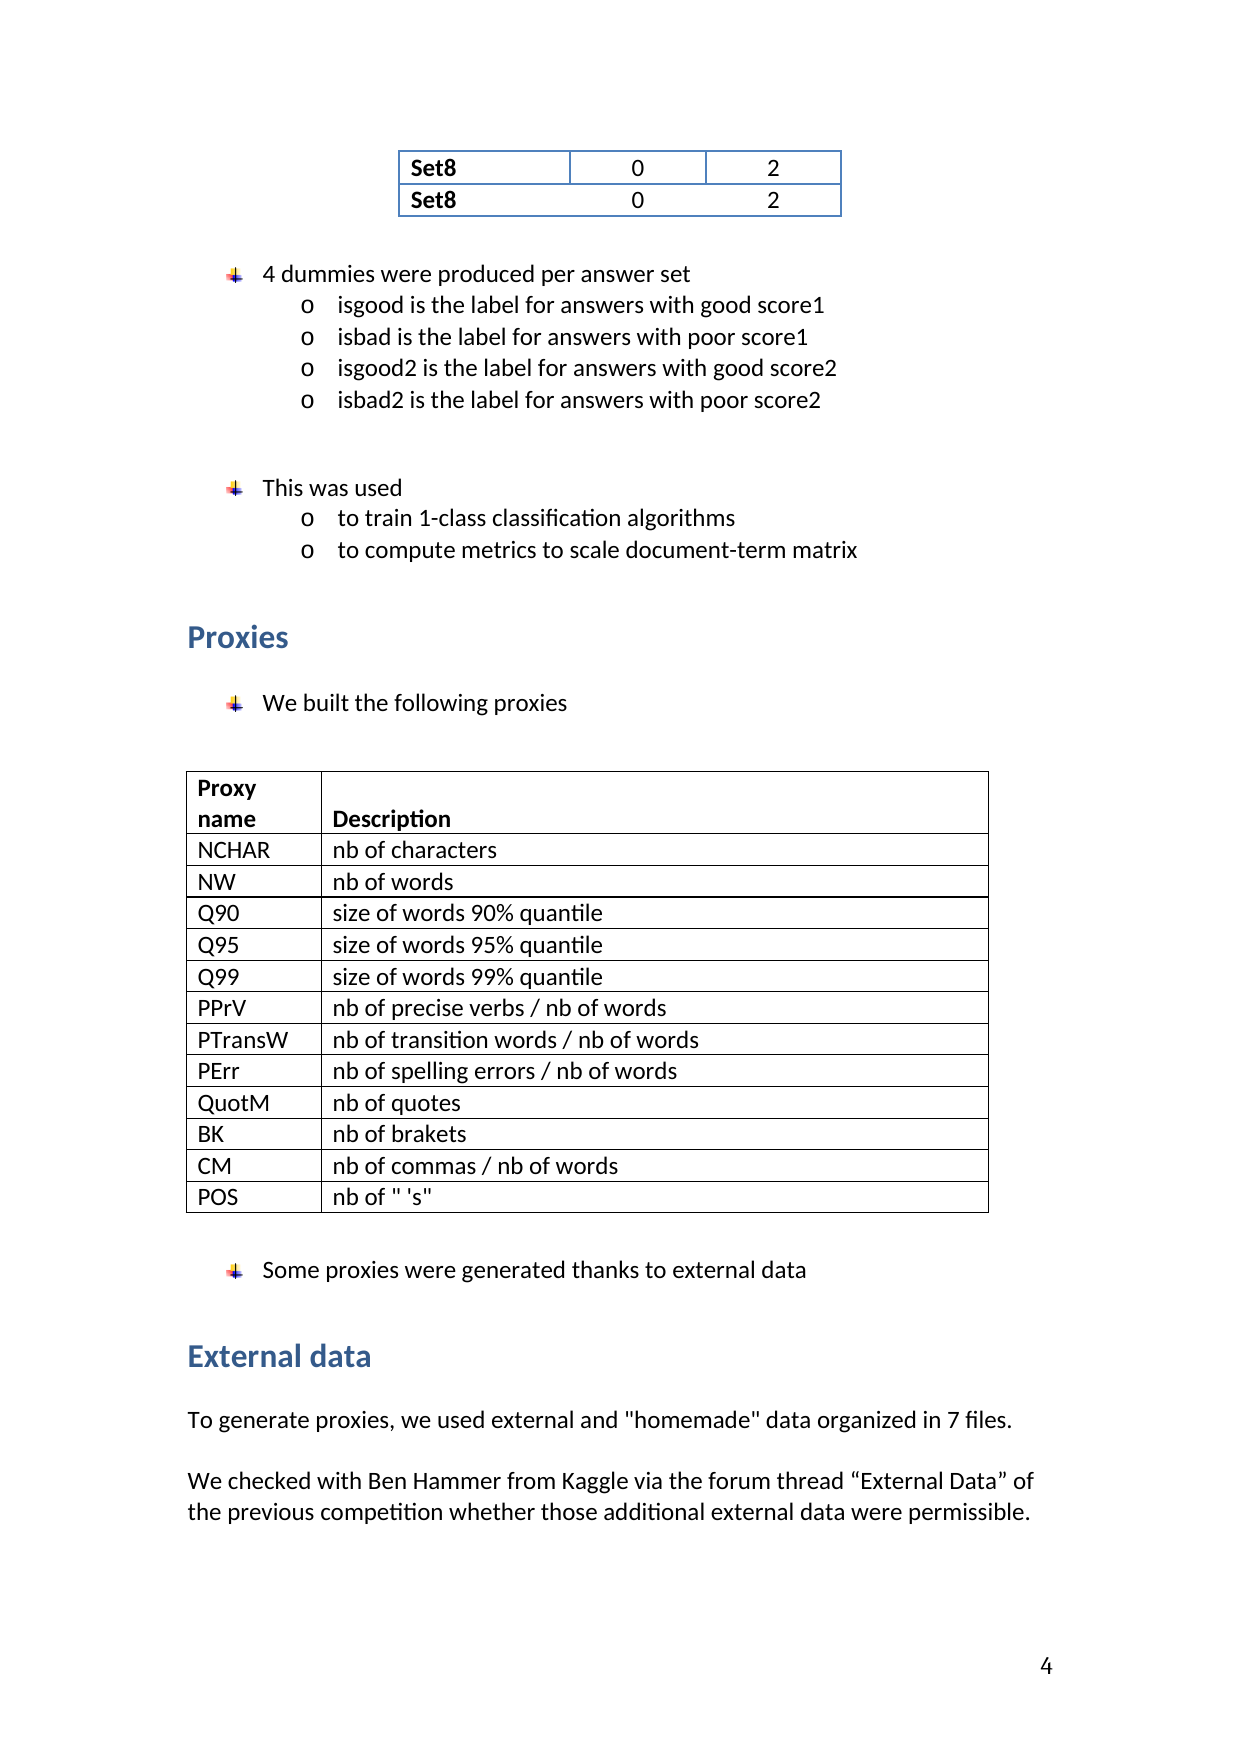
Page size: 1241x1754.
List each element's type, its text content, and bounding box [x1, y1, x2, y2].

table_header Proxy name [187, 772, 321, 833]
text We checked with Ben Hammer from Kaggle via the forum thread “External Data” of the previous competition whether those additional external data were permissible. [187, 1465, 1053, 1526]
list isbad2 is the label for answers with poor score2 [300, 384, 1053, 416]
list 4 dummies were produced per answer set [225, 258, 1053, 289]
table_cell size of words 90% quantile [322, 898, 988, 928]
table_cell nb of quotes [322, 1087, 988, 1117]
table_cell nb of precise verbs / nb of words [322, 992, 988, 1023]
table_cell nb of commas / nb of words [322, 1150, 988, 1181]
list This was used [225, 472, 1053, 502]
table_cell 2 [706, 185, 840, 215]
table_cell nb of words [322, 866, 988, 896]
table_cell 0 [570, 185, 706, 215]
table_cell NCHAR [187, 834, 321, 865]
picture [226, 694, 243, 712]
table_cell Set8 [400, 152, 569, 183]
table_cell Q95 [187, 929, 321, 959]
table_cell BK [187, 1119, 321, 1149]
table_cell POS [187, 1182, 321, 1212]
picture [226, 1262, 243, 1279]
table_cell PErr [187, 1055, 321, 1086]
table_cell 2 [707, 152, 840, 183]
table_cell nb of characters [322, 834, 988, 865]
table_cell QuotM [187, 1087, 321, 1117]
list isgood is the label for answers with good score1 [300, 289, 1053, 321]
list isgood2 is the label for answers with good score2 [300, 353, 1053, 384]
table_cell nb of " 's" [322, 1182, 988, 1212]
table_cell size of words 95% quantile [322, 929, 988, 959]
list to train 1-class classification algorithms [300, 502, 1053, 534]
table_header Description [322, 772, 988, 833]
table_cell PPrV [187, 992, 321, 1023]
subtitle Proxies [187, 616, 1053, 656]
table_cell nb of spelling errors / nb of words [322, 1055, 988, 1086]
list Some proxies were generated thanks to external data [225, 1254, 1053, 1285]
list We built the following proxies [225, 687, 1053, 717]
list to compute metrics to scale document-term matrix [300, 534, 1053, 566]
table_cell nb of transition words / nb of words [322, 1024, 988, 1054]
table_cell CM [187, 1150, 321, 1181]
text To generate proxies, we used external and "homemade" data organized in 7 files. [187, 1404, 1053, 1435]
table_cell Q99 [187, 961, 321, 991]
table_cell PTransW [187, 1024, 321, 1054]
list isbad is the label for answers with poor score1 [300, 321, 1053, 353]
table_cell nb of brakets [322, 1119, 988, 1149]
picture [226, 266, 243, 283]
subtitle External data [187, 1335, 1053, 1376]
table_cell NW [187, 866, 321, 896]
table_cell Q90 [187, 898, 321, 928]
table_cell 0 [571, 152, 705, 183]
table_cell Set8 [400, 185, 570, 215]
table_cell size of words 99% quantile [322, 961, 988, 991]
picture [226, 479, 243, 496]
